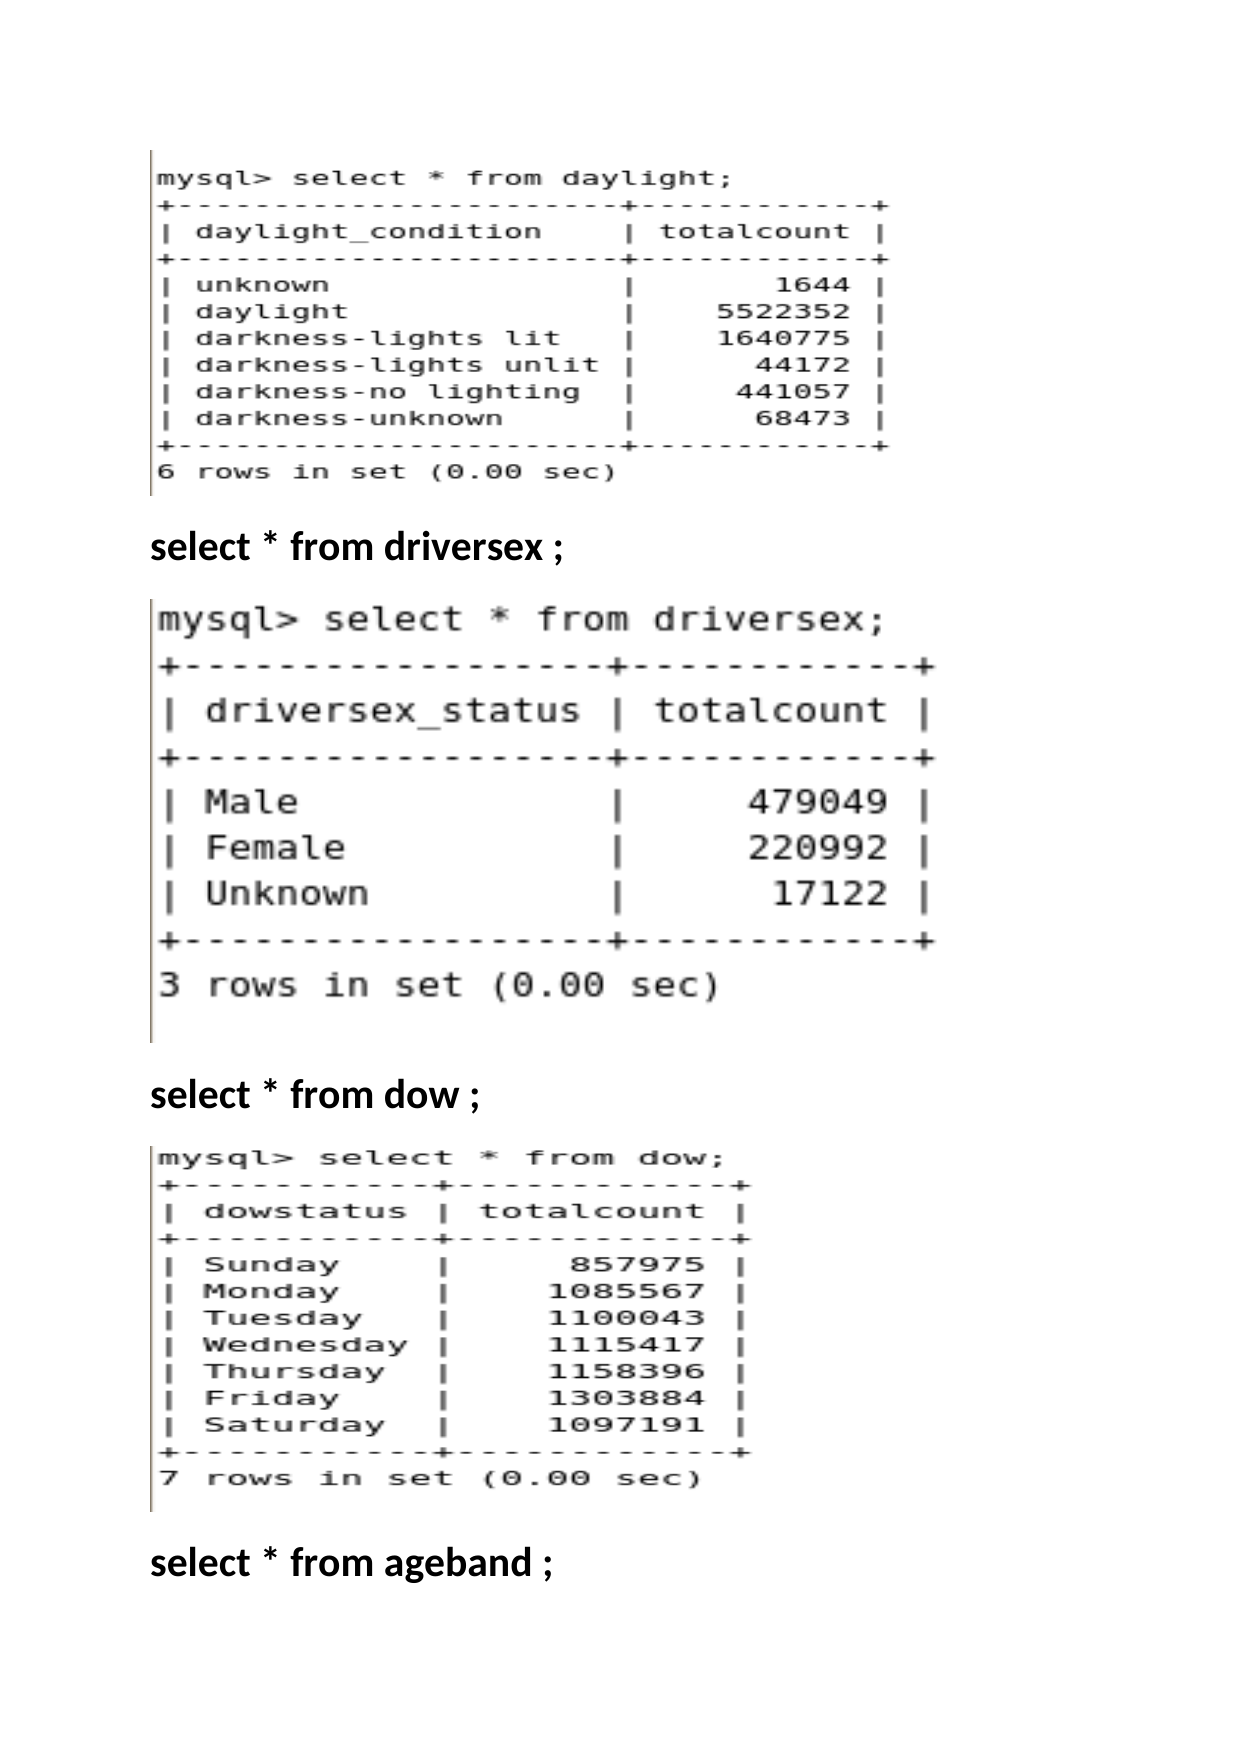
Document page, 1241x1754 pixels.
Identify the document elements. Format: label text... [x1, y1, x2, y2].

picture [150, 150, 905, 496]
text select * from ageband ; [150, 1536, 1090, 1587]
picture [150, 599, 993, 1043]
text select * from driversex ; [150, 520, 1090, 571]
text select * from dow ; [150, 1068, 1090, 1118]
picture [150, 1146, 893, 1512]
